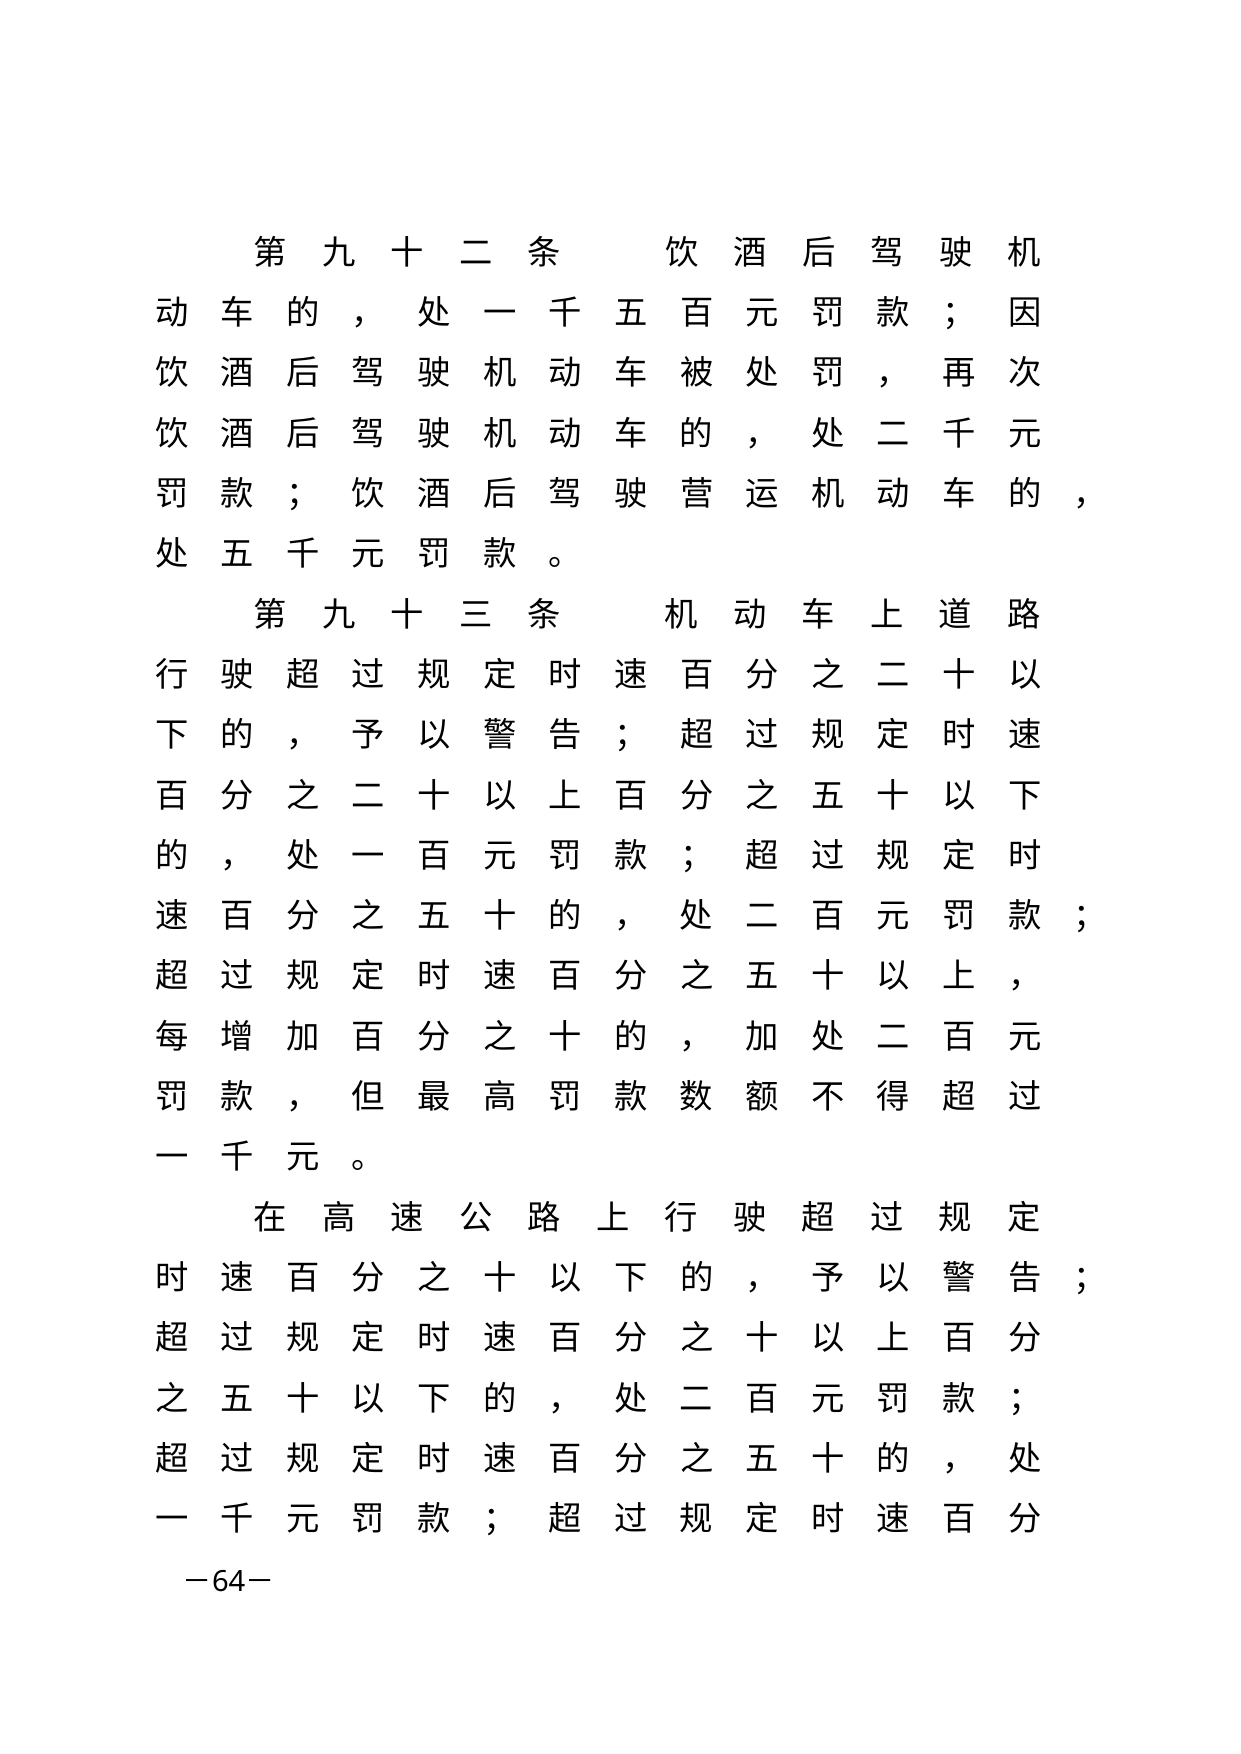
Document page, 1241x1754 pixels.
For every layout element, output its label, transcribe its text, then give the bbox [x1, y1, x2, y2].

text 在高速公路上行驶超过规定时速百分之十以下的，予以警告；超过规定时速百分之十以上百分之五十以下的，处二百元罚款；超过规定时速百分之五十的，处一千元罚款；超过规定时速百分之五十以上，每增加百分之十的，加处二百元罚款，但最高罚款数额不得超过二千元。 [155, 1184, 1073, 1546]
text 第九十三条 机动车上道路行驶超过规定时速百分之二十以下的，予以警告；超过规定时速百分之二十以上百分之五十以下的，处一百元罚款；超过规定时速百分之五十的，处二百元罚款；超过规定时速百分之五十以上，每增加百分之十的，加处二百元罚款，但最高罚款数额不得超过一千元。 [155, 581, 1073, 1184]
text 第九十二条 饮酒后驾驶机动车的，处一千五百元罚款；因饮酒后驾驶机动车被处罚，再次饮酒后驾驶机动车的，处二千元罚款；饮酒后驾驶营运机动车的，处五千元罚款。 [155, 219, 1073, 581]
